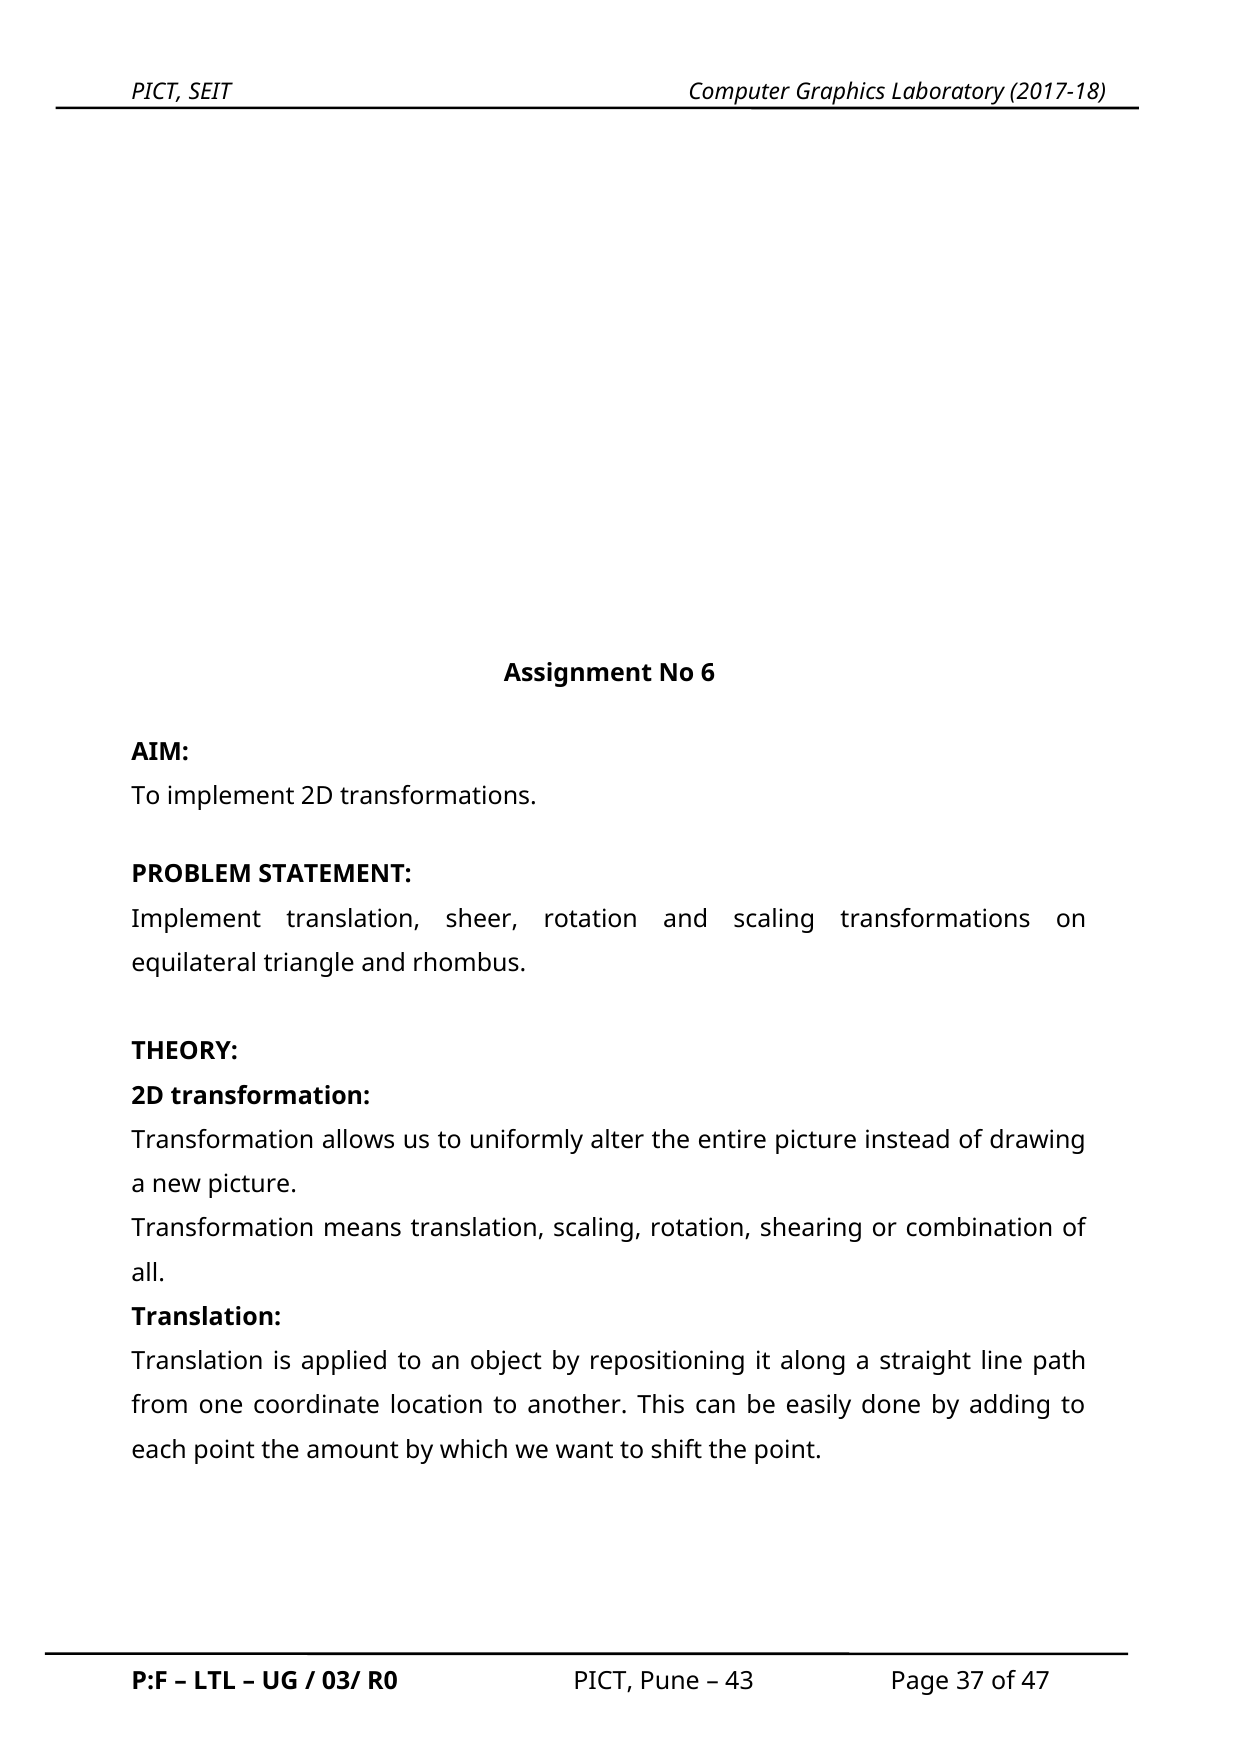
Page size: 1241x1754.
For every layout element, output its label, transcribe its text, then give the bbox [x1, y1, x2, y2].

text PROBLEM STATEMENT: [131, 856, 1087, 890]
text Transformation allows us to uniformly alter the entire picture instead of drawing a new picture. [131, 1122, 1087, 1200]
text Translation is applied to an object by repositioning it along a straight line path from one coordinate location to another. This can be easily done by adding to each point the amount by which we want to shift the point. [131, 1343, 1087, 1466]
text THEORY: [131, 1033, 1087, 1067]
text Assignment No 6 [131, 655, 1087, 689]
text Translation: [131, 1299, 1087, 1333]
text To implement 2D transformations. [131, 778, 1087, 812]
text Transformation means translation, scaling, rotation, shearing or combination of all. [131, 1210, 1087, 1288]
text Implement translation, sheer, rotation and scaling transformations on equilateral triangle and rhombus. [131, 900, 1087, 978]
text 2D transformation: [131, 1077, 1087, 1111]
text AIM: [131, 733, 1087, 767]
